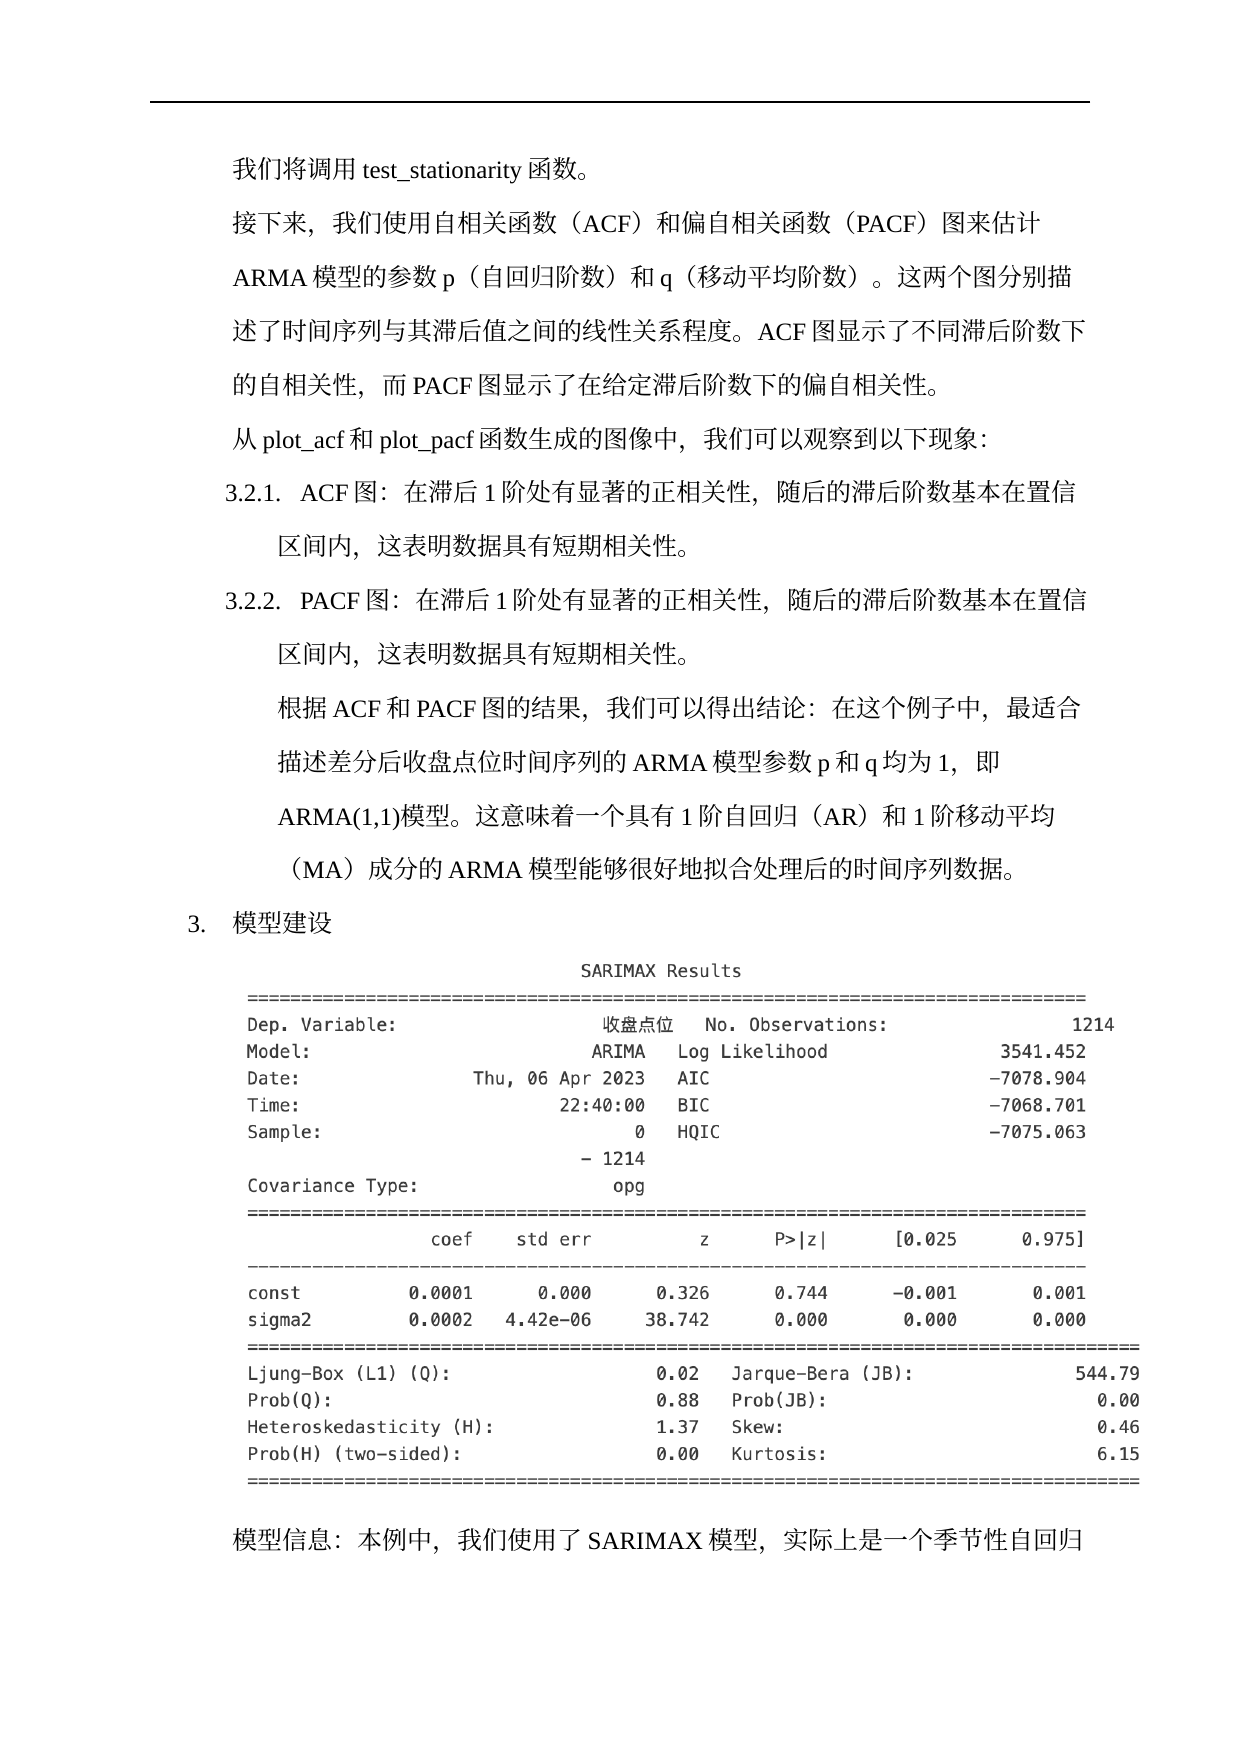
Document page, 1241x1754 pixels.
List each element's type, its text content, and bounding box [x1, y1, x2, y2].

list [187, 150, 1090, 455]
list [187, 904, 1090, 1557]
picture [232, 956, 1173, 1503]
list PACF图：在滞后1阶处有显著的正相关性，随后的滞后阶数基本在置信区间内，这表明数据具有短期相关性。 根据ACF和PACF图的结果，我们可以得出结论：在这个例子中，最适合描述差分后收盘点位时间序列的ARMA模型参数p和q均为1，即ARMA(1,1)模型。这意味着一个具有1阶自回归（AR）和1阶移动平均（MA）成分的ARMA模型能够很好地拟合处理后的时间序列数据。 [225, 581, 1090, 886]
list ACF图：在滞后1阶处有显著的正相关性，随后的滞后阶数基本在置信区间内，这表明数据具有短期相关性。 [225, 473, 1090, 563]
